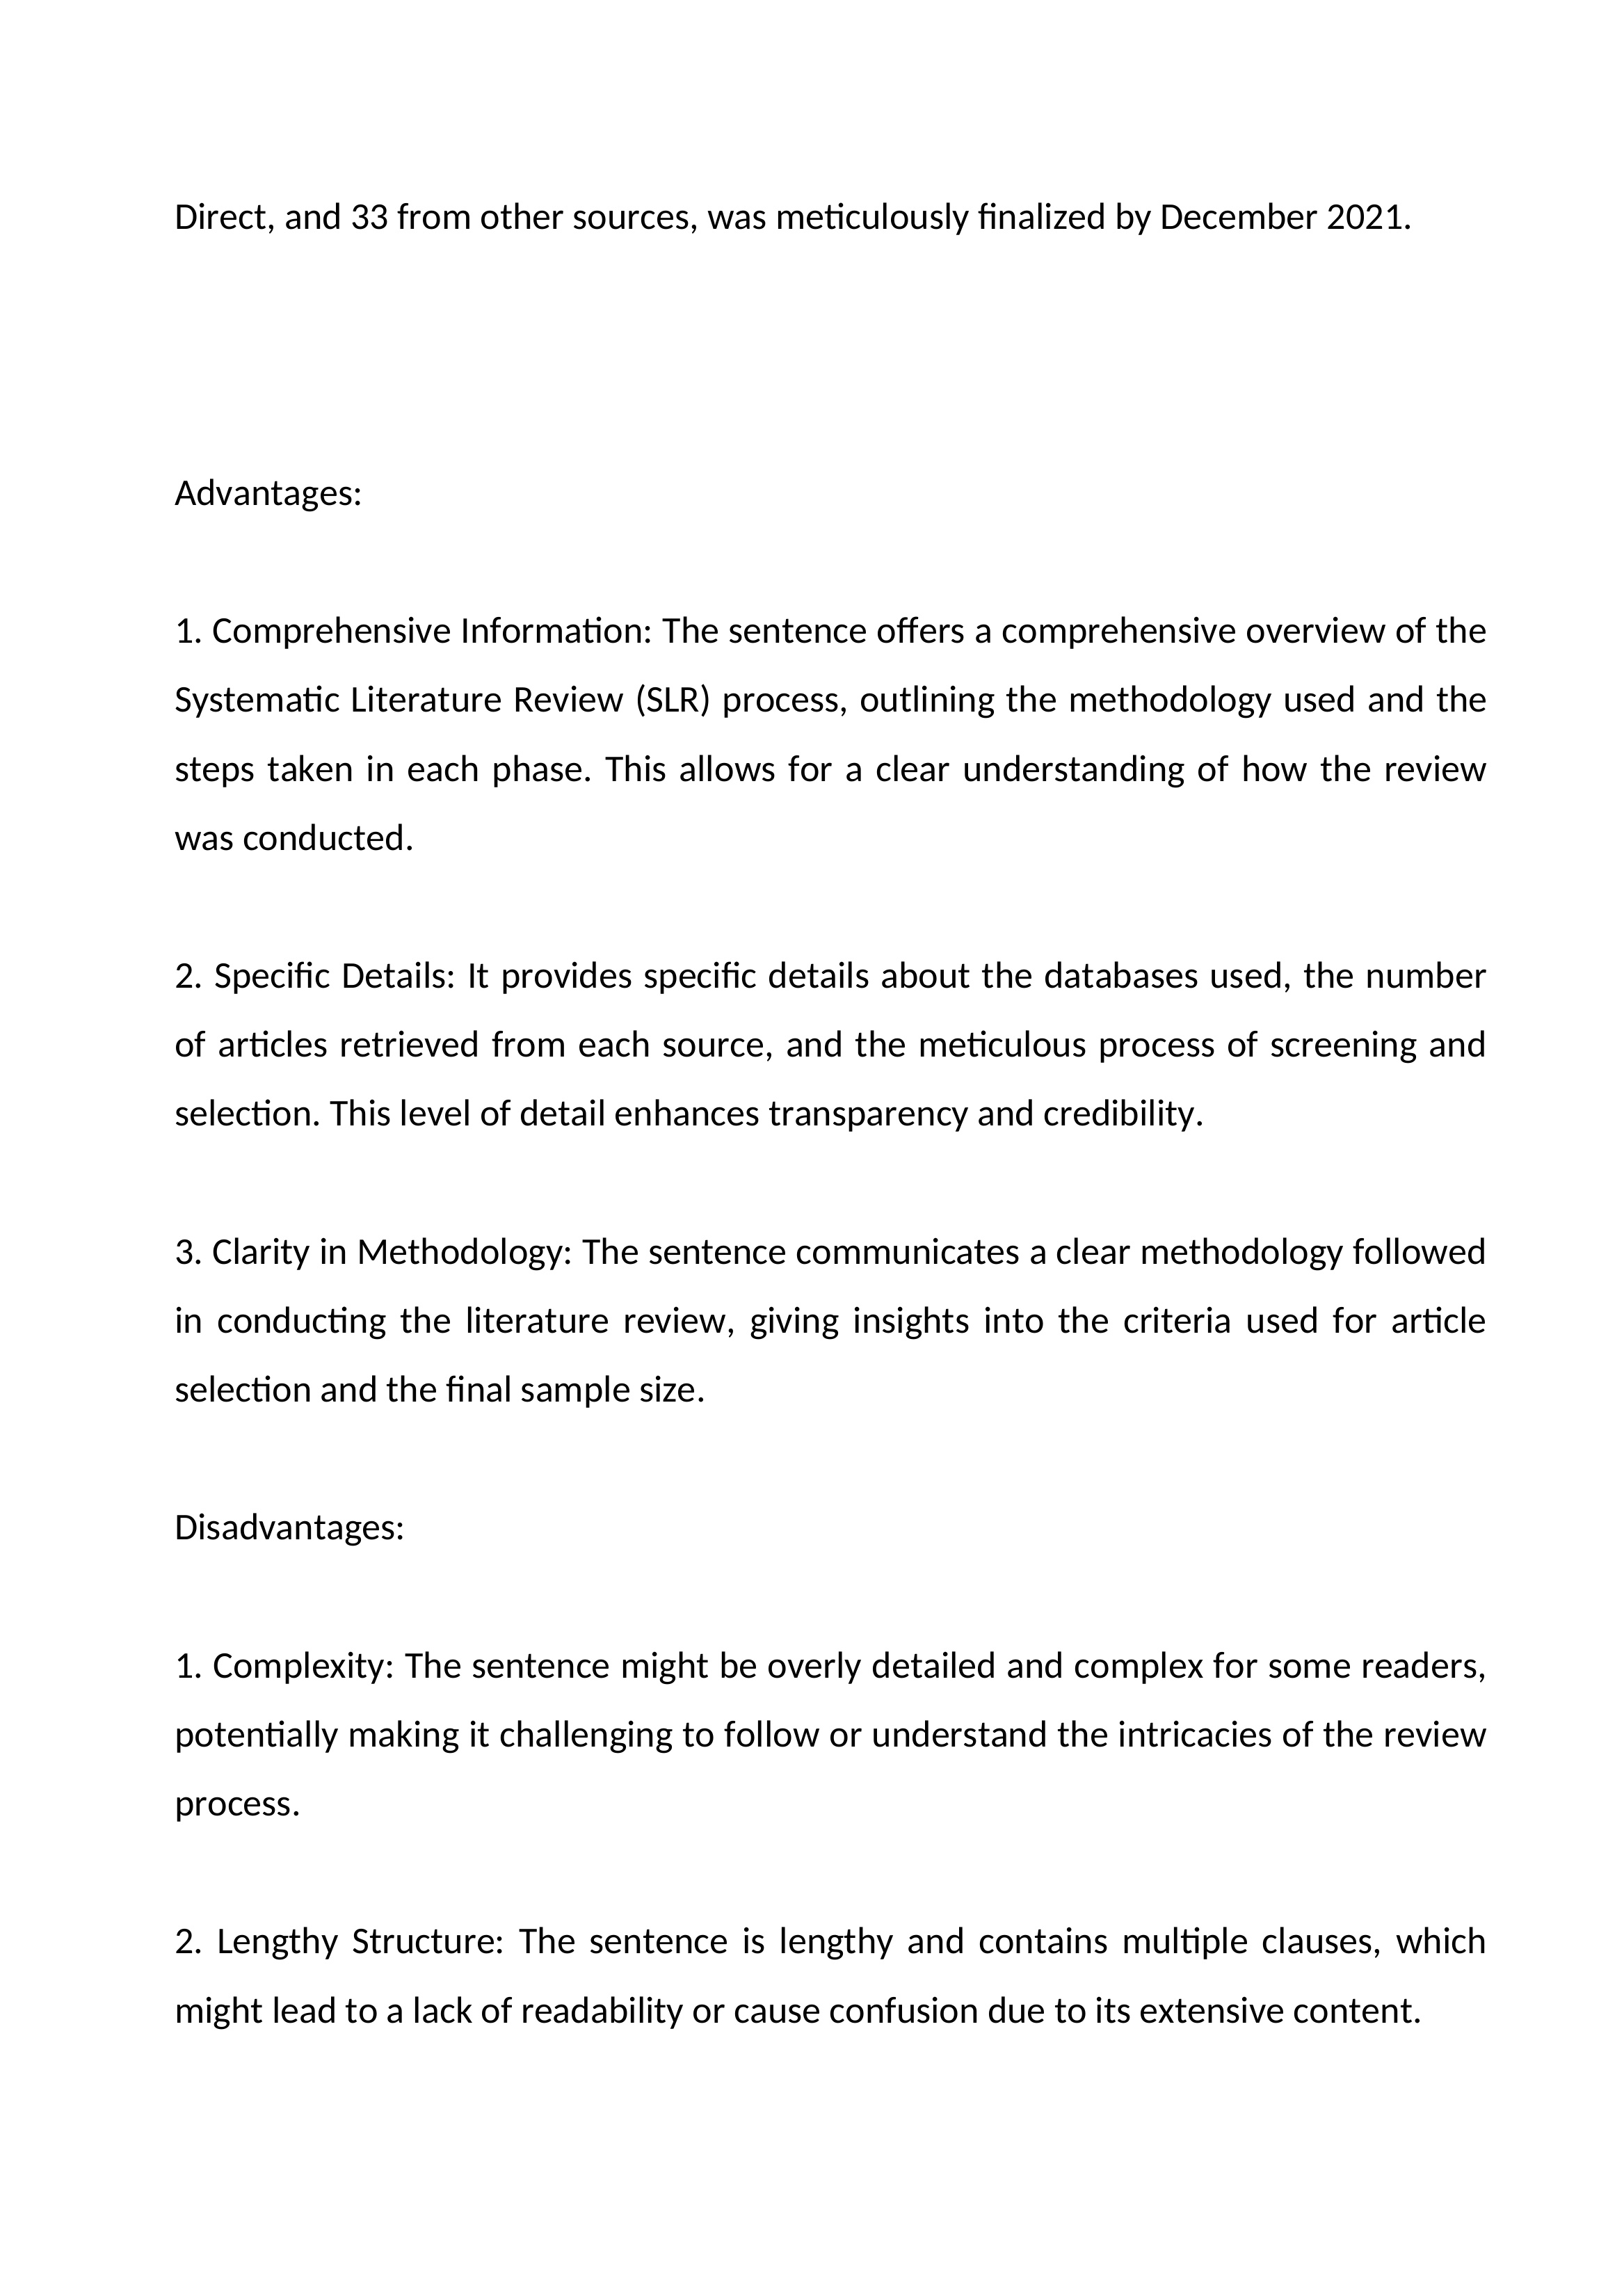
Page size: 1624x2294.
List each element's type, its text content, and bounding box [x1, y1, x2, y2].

text Advantages: [175, 469, 1489, 515]
text Disadvantages: [175, 1503, 1489, 1549]
text 2. Specific Details: It provides specific details about the databases used, the number of articles retrieved from each source, and the meticulous process of screening and selection. This level of detail enhances transparency and credibility. [175, 952, 1489, 1135]
text 2. Lengthy Structure: The sentence is lengthy and contains multiple clauses, which might lead to a lack of readability or cause confusion due to its extensive content. [175, 1917, 1489, 2032]
text 3. Clarity in Methodology: The sentence communicates a clear methodology followed in conducting the literature review, giving insights into the criteria used for article selection and the final sample size. [175, 1227, 1489, 1411]
text 1. Complexity: The sentence might be overly detailed and complex for some readers, potentially making it challenging to follow or understand the intricacies of the review process. [175, 1641, 1489, 1825]
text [175, 193, 1489, 239]
text 1. Comprehensive Information: The sentence offers a comprehensive overview of the Systematic Literature Review (SLR) process, outlining the methodology used and the steps taken in each phase. This allows for a clear understanding of how the review was conducted. [175, 607, 1489, 860]
